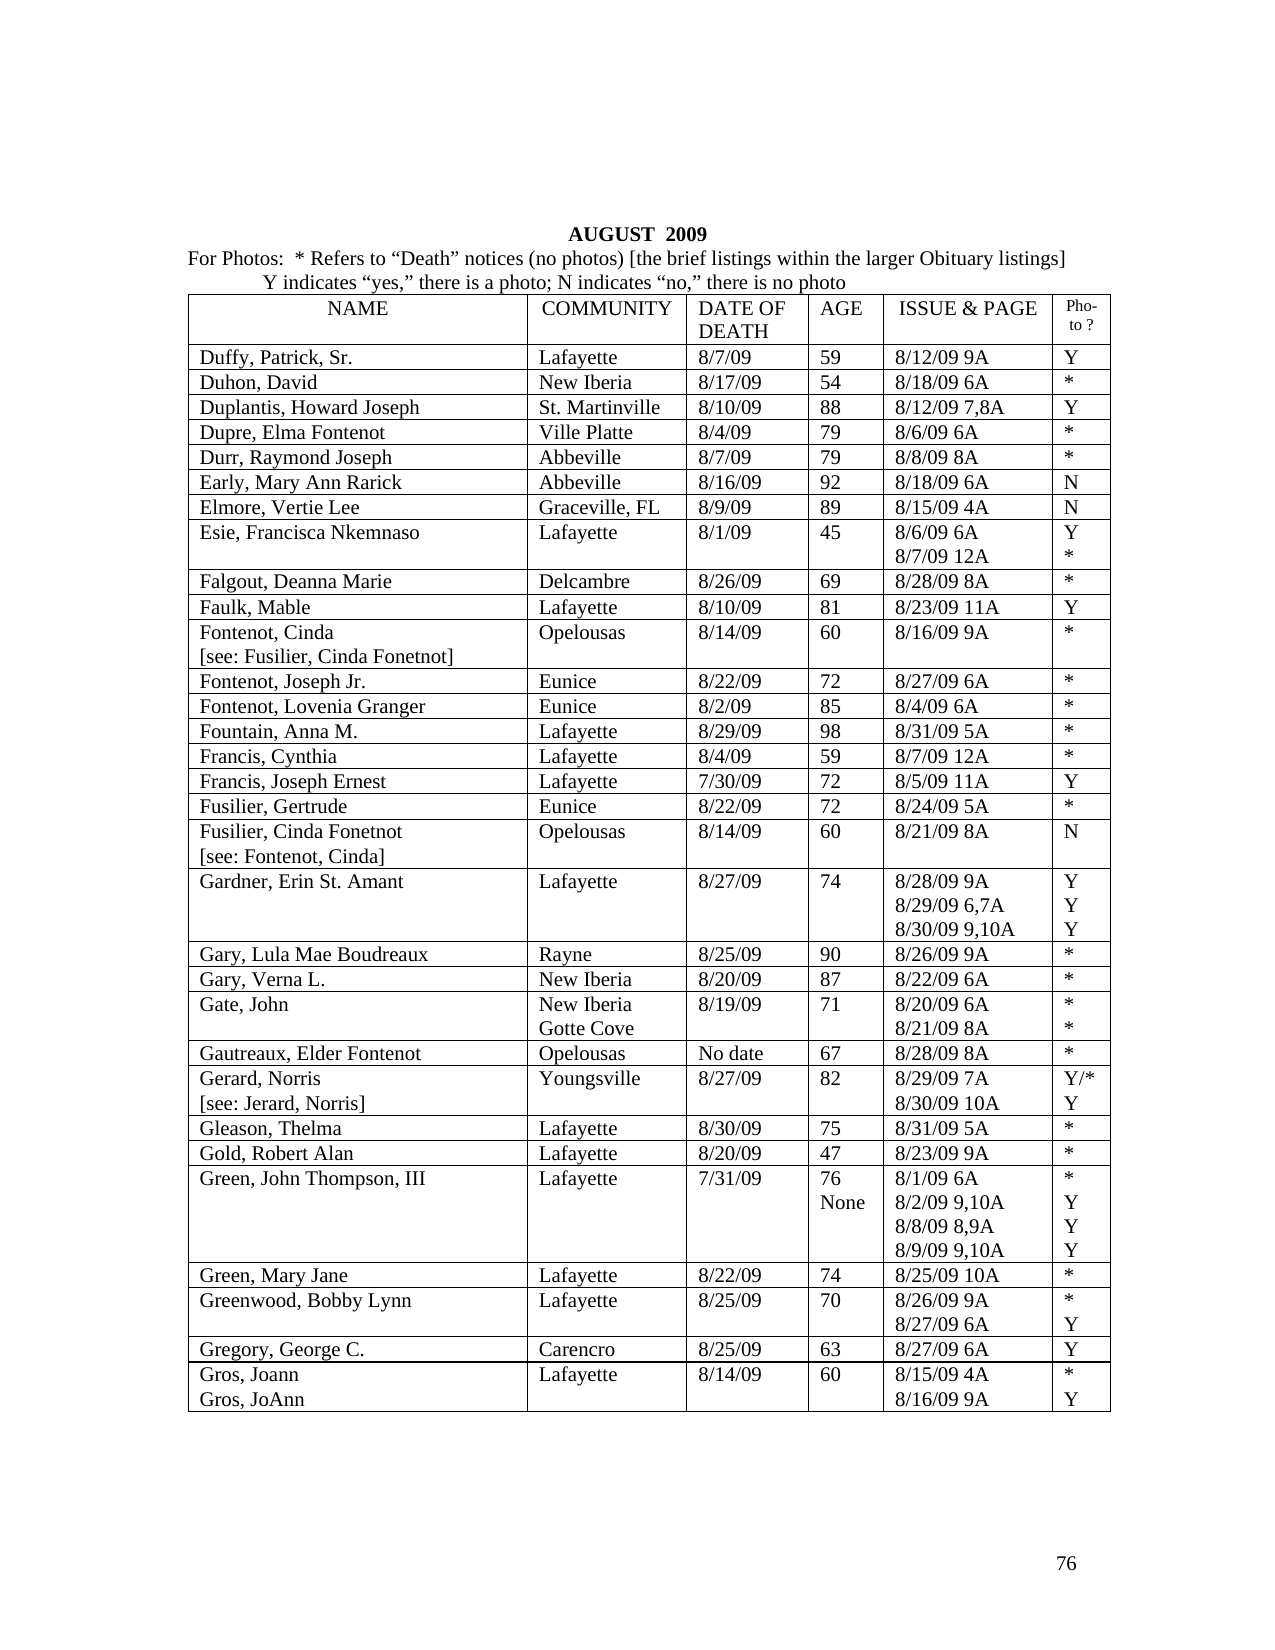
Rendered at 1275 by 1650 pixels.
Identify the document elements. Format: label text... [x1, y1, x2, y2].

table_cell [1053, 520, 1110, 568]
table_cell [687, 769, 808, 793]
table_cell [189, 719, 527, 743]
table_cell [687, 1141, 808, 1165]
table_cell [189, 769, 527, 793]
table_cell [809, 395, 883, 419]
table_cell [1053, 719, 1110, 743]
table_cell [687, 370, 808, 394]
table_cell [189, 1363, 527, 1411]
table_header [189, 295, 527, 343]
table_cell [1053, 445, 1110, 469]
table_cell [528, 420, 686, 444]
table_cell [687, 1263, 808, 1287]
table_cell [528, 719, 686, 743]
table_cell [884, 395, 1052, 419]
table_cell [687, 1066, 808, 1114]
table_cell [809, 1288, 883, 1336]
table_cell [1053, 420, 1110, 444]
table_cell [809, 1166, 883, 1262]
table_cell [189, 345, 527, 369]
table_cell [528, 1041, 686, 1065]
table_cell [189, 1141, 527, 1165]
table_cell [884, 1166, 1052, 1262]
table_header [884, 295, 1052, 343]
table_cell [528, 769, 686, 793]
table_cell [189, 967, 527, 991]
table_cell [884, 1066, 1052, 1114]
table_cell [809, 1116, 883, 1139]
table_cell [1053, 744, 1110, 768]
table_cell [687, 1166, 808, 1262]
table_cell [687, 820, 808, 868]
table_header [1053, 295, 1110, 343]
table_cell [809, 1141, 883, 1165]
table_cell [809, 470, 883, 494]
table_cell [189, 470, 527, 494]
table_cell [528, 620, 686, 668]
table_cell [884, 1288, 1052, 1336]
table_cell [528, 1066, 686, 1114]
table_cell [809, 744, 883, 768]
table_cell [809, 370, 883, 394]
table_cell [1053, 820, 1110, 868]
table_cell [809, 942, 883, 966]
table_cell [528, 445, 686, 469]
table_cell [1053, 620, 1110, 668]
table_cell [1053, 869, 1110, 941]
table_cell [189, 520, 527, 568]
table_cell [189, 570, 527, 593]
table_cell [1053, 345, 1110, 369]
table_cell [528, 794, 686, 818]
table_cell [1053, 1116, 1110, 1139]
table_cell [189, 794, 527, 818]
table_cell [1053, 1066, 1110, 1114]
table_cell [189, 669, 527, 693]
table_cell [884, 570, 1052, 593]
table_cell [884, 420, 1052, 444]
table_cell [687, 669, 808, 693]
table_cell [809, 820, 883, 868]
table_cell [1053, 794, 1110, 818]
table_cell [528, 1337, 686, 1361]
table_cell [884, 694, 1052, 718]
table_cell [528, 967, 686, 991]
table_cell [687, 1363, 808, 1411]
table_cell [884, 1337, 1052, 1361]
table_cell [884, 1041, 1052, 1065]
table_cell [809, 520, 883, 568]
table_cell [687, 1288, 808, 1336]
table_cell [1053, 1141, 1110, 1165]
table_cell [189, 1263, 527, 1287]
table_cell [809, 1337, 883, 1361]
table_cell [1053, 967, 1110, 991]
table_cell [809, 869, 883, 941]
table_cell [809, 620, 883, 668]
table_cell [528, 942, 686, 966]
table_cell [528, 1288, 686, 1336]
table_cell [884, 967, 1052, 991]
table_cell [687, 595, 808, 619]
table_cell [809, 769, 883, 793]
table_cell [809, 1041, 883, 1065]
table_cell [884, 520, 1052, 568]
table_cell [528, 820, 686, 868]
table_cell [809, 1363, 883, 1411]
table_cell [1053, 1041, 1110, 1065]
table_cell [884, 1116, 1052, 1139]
text AUGUST 2009 [187, 222, 1087, 246]
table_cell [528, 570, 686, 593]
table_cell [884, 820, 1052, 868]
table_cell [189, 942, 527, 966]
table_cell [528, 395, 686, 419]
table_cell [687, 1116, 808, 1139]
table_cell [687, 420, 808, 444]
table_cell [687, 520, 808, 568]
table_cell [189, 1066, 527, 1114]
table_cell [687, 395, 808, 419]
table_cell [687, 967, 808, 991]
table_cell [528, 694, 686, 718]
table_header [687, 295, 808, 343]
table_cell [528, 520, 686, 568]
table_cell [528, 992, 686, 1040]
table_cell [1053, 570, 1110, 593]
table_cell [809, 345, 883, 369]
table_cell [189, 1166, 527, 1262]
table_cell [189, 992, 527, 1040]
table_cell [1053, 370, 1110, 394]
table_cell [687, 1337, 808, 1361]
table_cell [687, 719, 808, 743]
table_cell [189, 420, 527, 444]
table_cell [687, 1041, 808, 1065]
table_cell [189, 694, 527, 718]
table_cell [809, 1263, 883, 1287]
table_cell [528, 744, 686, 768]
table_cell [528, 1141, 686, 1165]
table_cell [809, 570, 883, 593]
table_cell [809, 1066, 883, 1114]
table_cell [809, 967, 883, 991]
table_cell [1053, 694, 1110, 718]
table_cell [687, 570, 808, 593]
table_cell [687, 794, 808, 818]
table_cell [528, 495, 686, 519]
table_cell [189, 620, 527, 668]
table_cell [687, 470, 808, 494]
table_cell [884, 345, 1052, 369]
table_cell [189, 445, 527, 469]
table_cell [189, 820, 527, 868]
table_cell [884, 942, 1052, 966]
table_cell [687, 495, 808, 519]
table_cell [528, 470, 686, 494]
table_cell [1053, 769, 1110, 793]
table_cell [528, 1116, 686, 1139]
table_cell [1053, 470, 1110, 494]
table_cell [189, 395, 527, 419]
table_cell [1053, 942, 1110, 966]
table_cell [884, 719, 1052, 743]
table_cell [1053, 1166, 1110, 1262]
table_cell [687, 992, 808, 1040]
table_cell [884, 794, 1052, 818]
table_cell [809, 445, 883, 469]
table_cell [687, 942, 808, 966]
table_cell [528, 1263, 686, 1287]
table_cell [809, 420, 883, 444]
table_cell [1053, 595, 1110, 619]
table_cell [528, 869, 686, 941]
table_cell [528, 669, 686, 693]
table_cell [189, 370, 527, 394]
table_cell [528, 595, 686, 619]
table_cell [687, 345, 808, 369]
text For Photos: * Refers to “Death” notices (no photos) [the brief listings within the larger Obituary listings] [187, 246, 1087, 270]
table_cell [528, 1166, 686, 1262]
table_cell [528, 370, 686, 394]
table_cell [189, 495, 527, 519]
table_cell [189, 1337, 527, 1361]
text Y indicates “yes,” there is a photo; N indicates “no,” there is no photo [187, 270, 1087, 294]
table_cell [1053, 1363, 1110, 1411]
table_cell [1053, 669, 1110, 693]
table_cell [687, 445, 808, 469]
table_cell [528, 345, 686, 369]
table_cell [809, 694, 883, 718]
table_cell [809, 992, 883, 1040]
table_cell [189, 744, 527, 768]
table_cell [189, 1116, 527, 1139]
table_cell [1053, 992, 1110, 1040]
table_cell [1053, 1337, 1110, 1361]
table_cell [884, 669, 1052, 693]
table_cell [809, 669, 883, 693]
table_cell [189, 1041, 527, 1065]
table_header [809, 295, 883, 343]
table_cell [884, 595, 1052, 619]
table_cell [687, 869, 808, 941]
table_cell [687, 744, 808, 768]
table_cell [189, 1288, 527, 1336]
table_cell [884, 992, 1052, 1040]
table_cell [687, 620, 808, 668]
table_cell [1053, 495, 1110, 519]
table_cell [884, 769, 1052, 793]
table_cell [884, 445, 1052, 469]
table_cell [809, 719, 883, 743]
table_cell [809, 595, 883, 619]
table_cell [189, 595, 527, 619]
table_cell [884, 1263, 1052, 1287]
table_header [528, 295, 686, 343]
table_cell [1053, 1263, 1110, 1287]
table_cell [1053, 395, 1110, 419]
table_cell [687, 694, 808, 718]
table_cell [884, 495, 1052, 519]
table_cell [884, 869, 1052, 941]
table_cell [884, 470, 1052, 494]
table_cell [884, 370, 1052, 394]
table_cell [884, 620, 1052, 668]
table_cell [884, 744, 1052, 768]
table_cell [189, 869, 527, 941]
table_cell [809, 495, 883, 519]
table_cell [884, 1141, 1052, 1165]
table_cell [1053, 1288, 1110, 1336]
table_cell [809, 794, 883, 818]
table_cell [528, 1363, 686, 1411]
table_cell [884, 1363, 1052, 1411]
